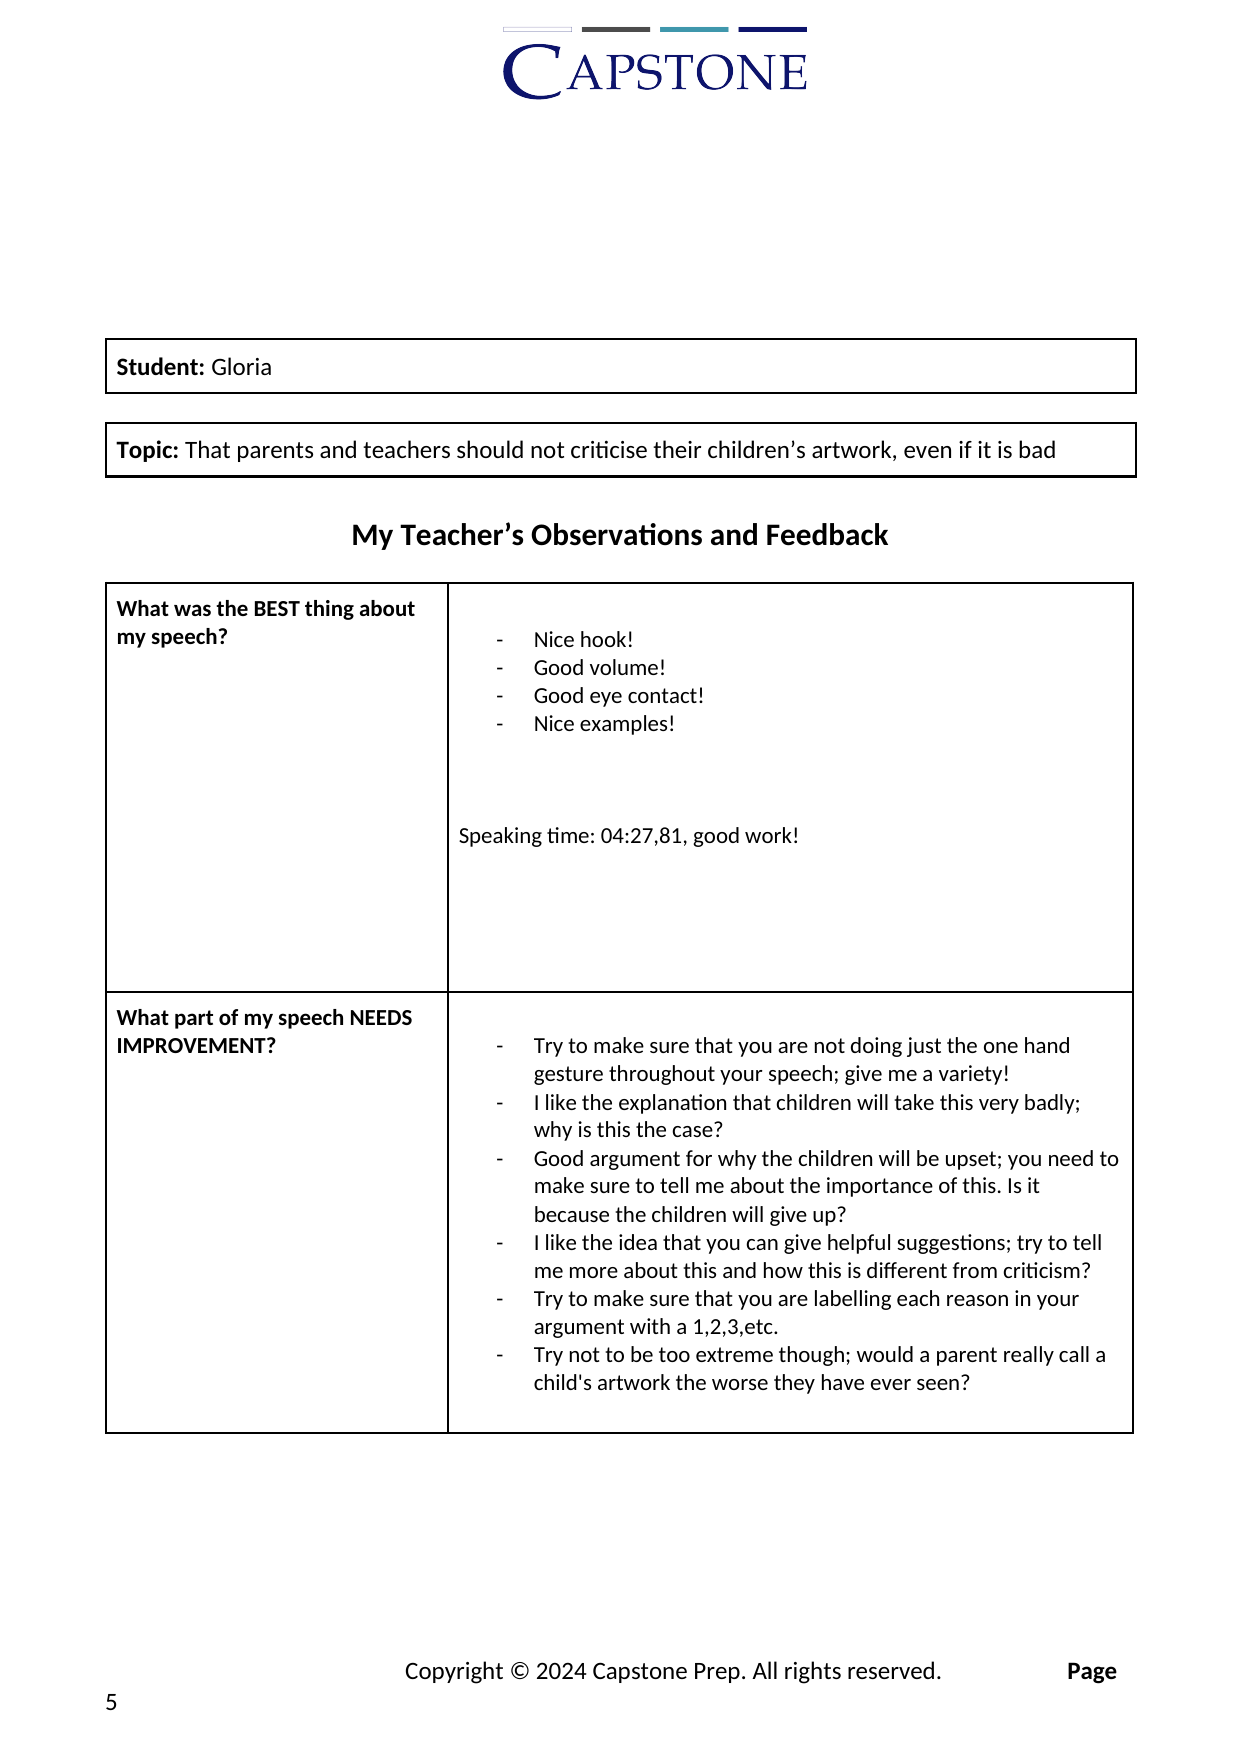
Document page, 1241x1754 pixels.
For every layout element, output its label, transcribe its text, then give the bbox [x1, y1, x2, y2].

table_header What was the BEST thing about my speech? [107, 584, 447, 991]
picture [495, 18, 816, 106]
table_cell Try to make sure that you are not doing just the one hand gesture throughout your speech; give me a variety! I like the explanation that children will take this very badly; why is this the case? Good argument for why the children will be upset; you need to make sure to tell me about the importance of this. Is it because the children will give up? I like the idea that you can give helpful suggestions; try to tell me more about this and how this is different from criticism? Try to make sure that you are labelling each reason in your argument with a 1,2,3,etc. Try not to be too extreme though; would a parent really call a child's artwork the worse they have ever seen? [449, 993, 1132, 1432]
table_header Topic: That parents and teachers should not criticise their children’s artwork, even if it is bad [107, 424, 1135, 475]
table_header Student: Gloria [107, 340, 1135, 392]
table_header Nice hook! Good volume! Good eye contact! Nice examples! Speaking time: 04:27,81, good work! [449, 584, 1132, 991]
table_cell What part of my speech NEEDS IMPROVEMENT? [107, 993, 447, 1432]
text My Teacher’s Observations and Feedback [105, 516, 1135, 554]
